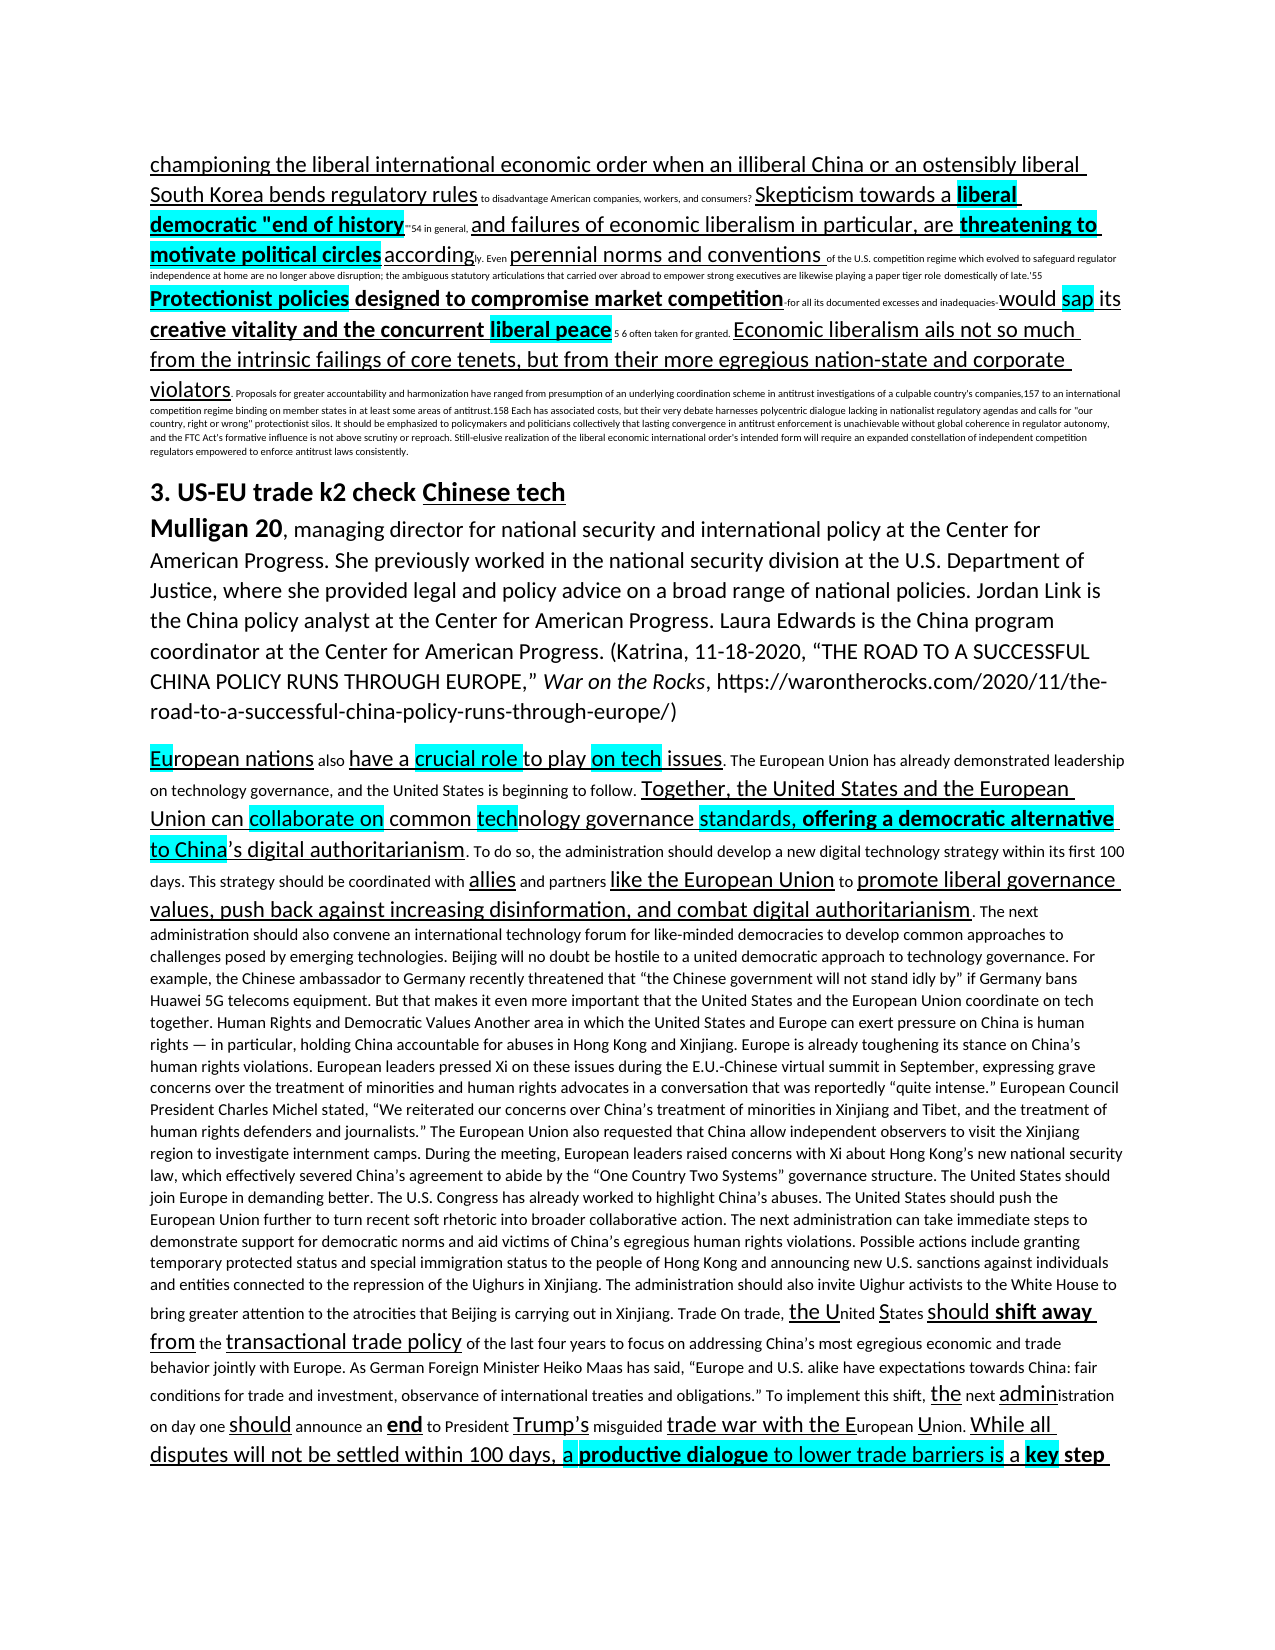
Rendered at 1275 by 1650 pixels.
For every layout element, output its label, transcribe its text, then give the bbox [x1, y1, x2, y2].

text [150, 150, 1125, 458]
text Mulligan 20, managing director for national security and international policy at the Center for American Progress. She previously worked in the national security division at the U.S. Department of Justice, where she provided legal and policy advice on a broad range of national policies. Jordan Link is the China policy analyst at the Center for American Progress. Laura Edwards is the China program coordinator at the Center for American Progress. (Katrina, 11-18-2020, “THE ROAD TO A SUCCESSFUL CHINA POLICY RUNS THROUGH EUROPE,” War on the Rocks, https://warontherocks.com/2020/11/the-road-to-a-successful-china-policy-runs-through-europe/) [150, 511, 1125, 725]
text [150, 744, 1125, 1468]
subtitle 3. US-EU trade k2 check Chinese tech [150, 475, 1125, 508]
